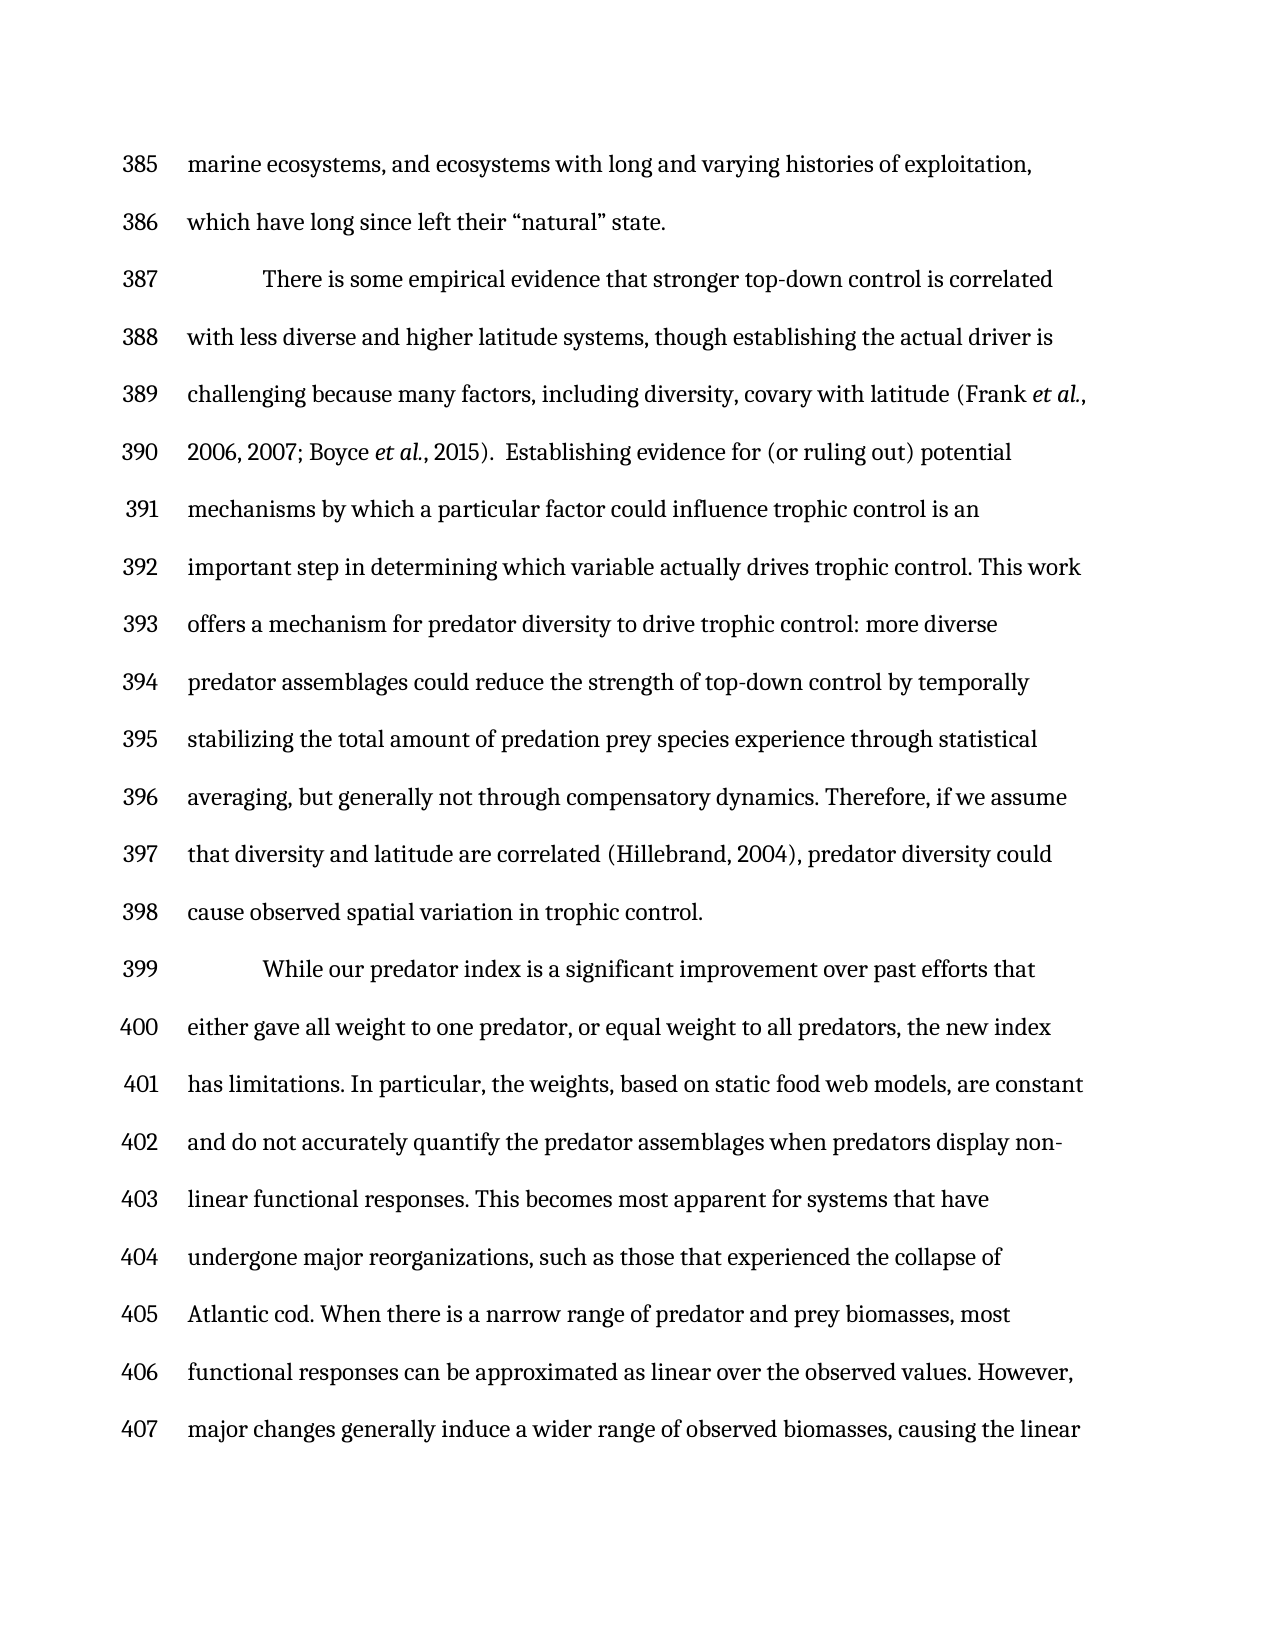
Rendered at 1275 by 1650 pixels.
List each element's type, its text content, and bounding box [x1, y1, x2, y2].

text There is some empirical evidence that stronger top-down control is correlated with less diverse and higher latitude systems, though establishing the actual driver is challenging because many factors, including diversity, covary with latitude (Frank et al., 2006, 2007; Boyce et al., 2015). Establishing evidence for (or ruling out) potential mechanisms by which a particular factor could influence trophic control is an important step in determining which variable actually drives trophic control. This work offers a mechanism for predator diversity to drive trophic control: more diverse predator assemblages could reduce the strength of top-down control by temporally stabilizing the total amount of predation prey species experience through statistical averaging, but generally not through compensatory dynamics. Therefore, if we assume that diversity and latitude are correlated (Hillebrand, 2004), predator diversity could cause observed spatial variation in trophic control. [187, 265, 1087, 926]
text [187, 150, 1087, 236]
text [187, 955, 1087, 1444]
